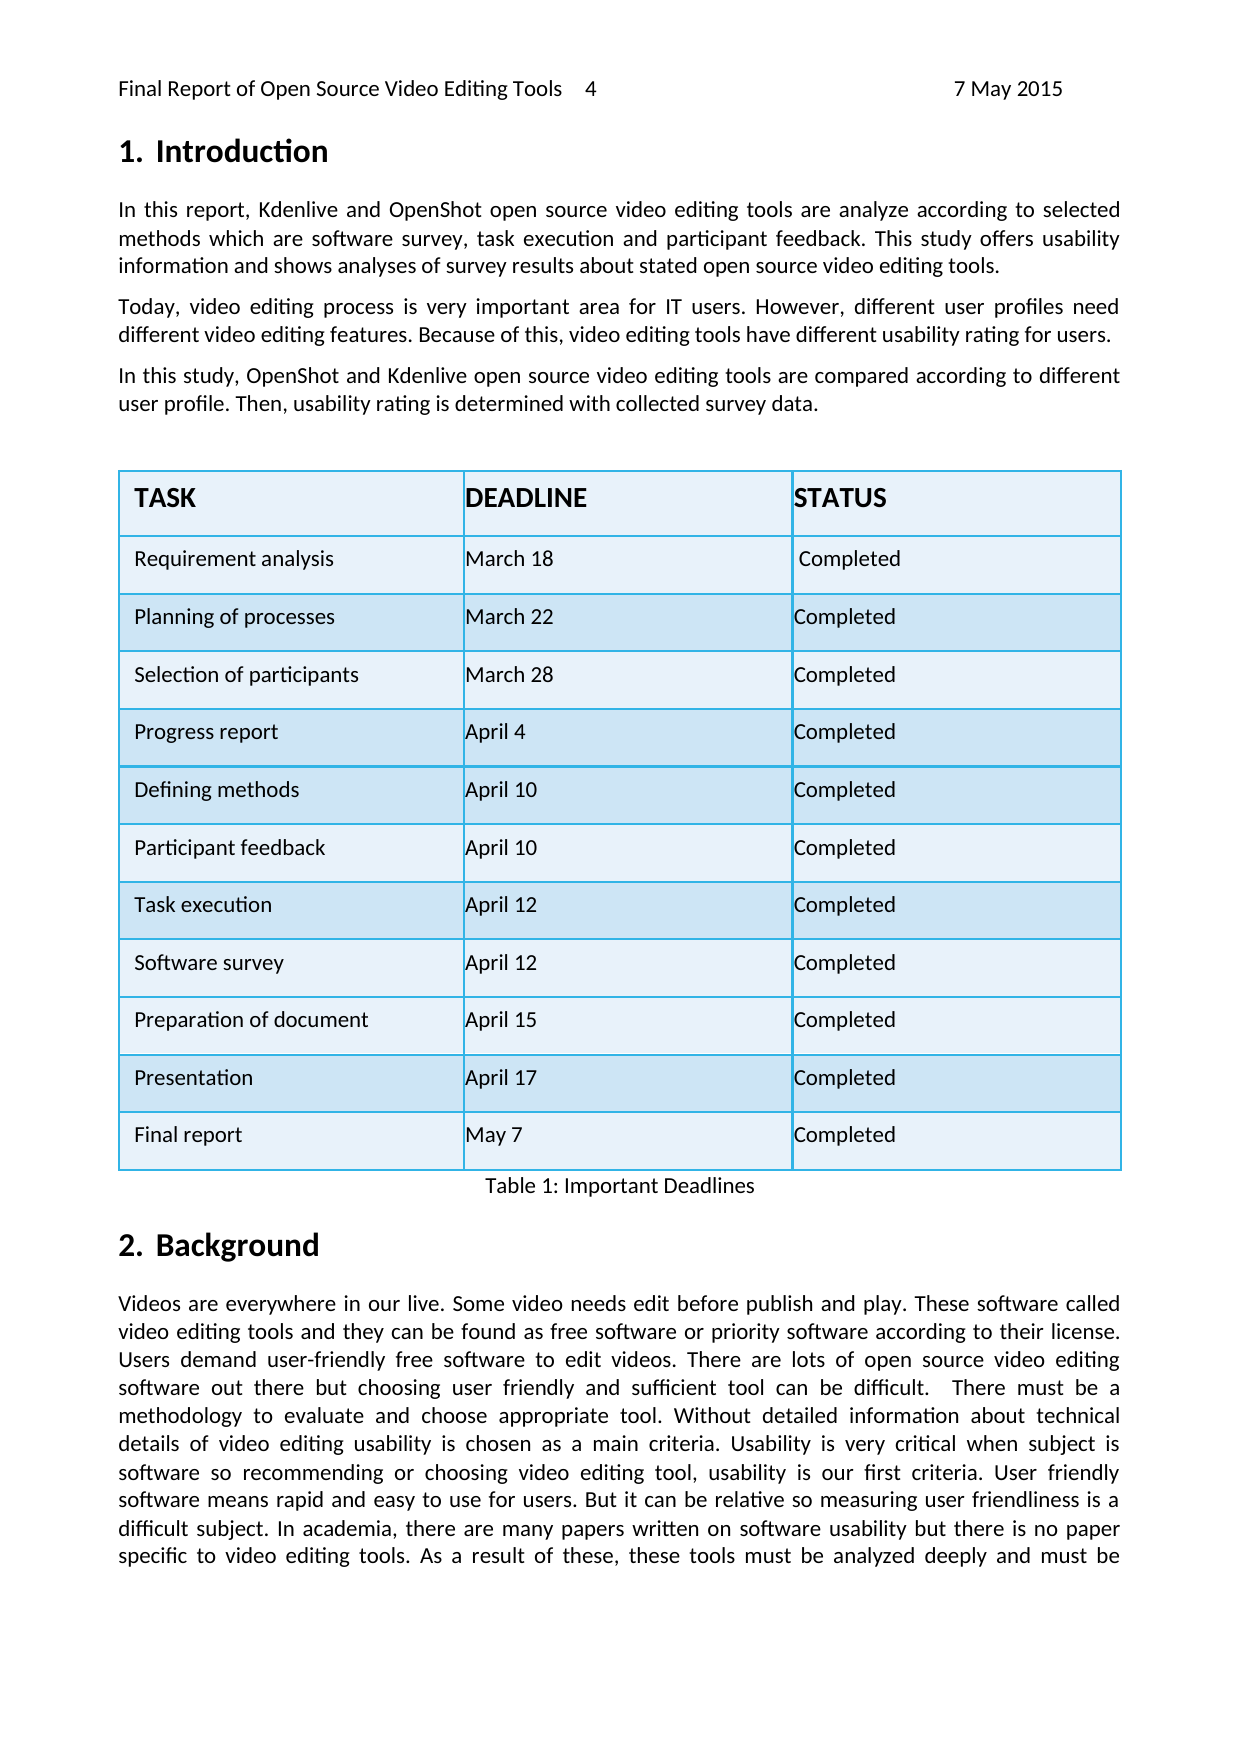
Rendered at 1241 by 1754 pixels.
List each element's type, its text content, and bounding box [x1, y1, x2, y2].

table_cell Completed [794, 998, 1120, 1053]
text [118, 1289, 1122, 1570]
table_cell April 17 [465, 1056, 791, 1111]
text Today, video editing process is very important area for IT users. However, different user profiles need different video editing features. Because of this, video editing tools have different usability rating for users. [118, 292, 1122, 348]
table_cell Presentation [120, 1056, 463, 1111]
table_cell April 12 [465, 940, 791, 996]
table_cell Preparation of document [120, 998, 463, 1053]
table_cell Completed [794, 825, 1120, 881]
table_cell Software survey [120, 940, 463, 996]
table_cell April 4 [465, 710, 791, 765]
table_cell March 28 [465, 652, 791, 708]
table_header TASK [120, 472, 463, 535]
table_cell Selection of participants [120, 652, 463, 708]
subtitle Introduction [118, 130, 1122, 171]
table_cell April 12 [465, 883, 791, 938]
table_cell May 7 [465, 1113, 791, 1169]
table_header STATUS [794, 472, 1120, 535]
table_cell Participant feedback [120, 825, 463, 881]
table_cell April 10 [465, 825, 791, 881]
table_cell Completed [794, 652, 1120, 708]
text Table 1: Important Deadlines [118, 1171, 1122, 1199]
text In this study, OpenShot and Kdenlive open source video editing tools are compared according to different user profile. Then, usability rating is determined with collected survey data. [118, 361, 1122, 417]
table_cell Completed [794, 768, 1120, 823]
table_cell April 15 [465, 998, 791, 1053]
table_cell Completed [794, 595, 1120, 650]
table_cell Completed [794, 1113, 1120, 1169]
table_cell March 22 [465, 595, 791, 650]
table_cell Requirement analysis [120, 537, 463, 593]
table_cell Completed [794, 940, 1120, 996]
table_cell Task execution [120, 883, 463, 938]
table_cell Completed [794, 537, 1120, 593]
table_cell Completed [794, 883, 1120, 938]
table_header DEADLINE [465, 472, 791, 535]
table_cell March 18 [465, 537, 791, 593]
table_cell Defining methods [120, 768, 463, 823]
table_cell Planning of processes [120, 595, 463, 650]
table_cell Completed [794, 1056, 1120, 1111]
table_cell Final report [120, 1113, 463, 1169]
text In this report, Kdenlive and OpenShot open source video editing tools are analyze according to selected methods which are software survey, task execution and participant feedback. This study offers usability information and shows analyses of survey results about stated open source video editing tools. [118, 196, 1122, 280]
subtitle Background [118, 1224, 1122, 1264]
table_cell April 10 [465, 768, 791, 823]
table_cell Completed [794, 710, 1120, 765]
table_cell Progress report [120, 710, 463, 765]
